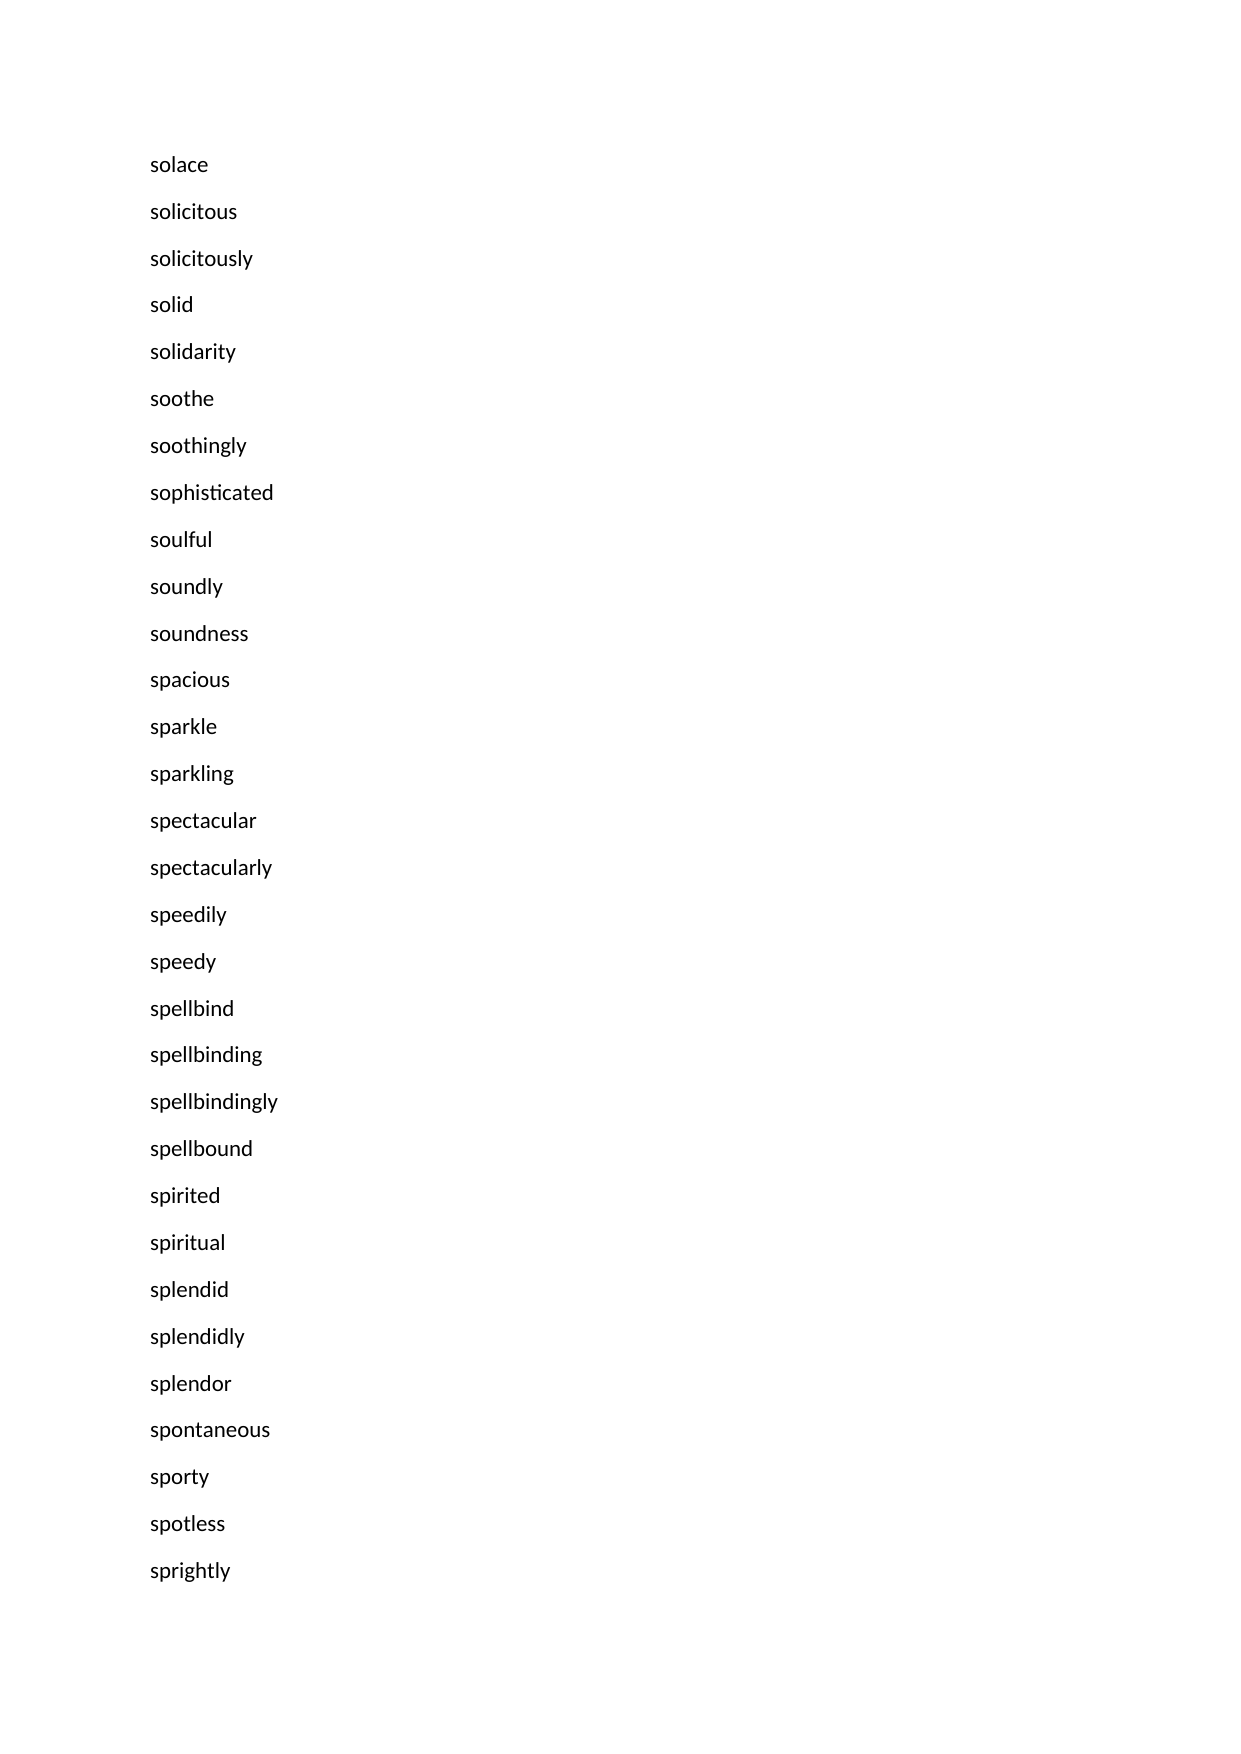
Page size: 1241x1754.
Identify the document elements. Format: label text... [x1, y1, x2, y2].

text spellbind [150, 994, 1090, 1022]
text solidarity [150, 337, 1090, 366]
text spiritual [150, 1228, 1090, 1256]
text solicitous [150, 197, 1090, 225]
text spontaneous [150, 1416, 1090, 1444]
text soulful [150, 525, 1090, 553]
text sophisticated [150, 478, 1090, 506]
text spectacularly [150, 853, 1090, 881]
text spectacular [150, 806, 1090, 834]
text soothingly [150, 431, 1090, 459]
text solid [150, 291, 1090, 319]
text splendidly [150, 1322, 1090, 1350]
text spellbindingly [150, 1087, 1090, 1116]
text speedily [150, 900, 1090, 928]
text solace [150, 150, 1090, 178]
text sparkling [150, 759, 1090, 787]
text soundness [150, 619, 1090, 647]
text sporty [150, 1462, 1090, 1491]
text soundly [150, 572, 1090, 600]
text speedy [150, 947, 1090, 975]
text solicitously [150, 244, 1090, 272]
text splendor [150, 1369, 1090, 1397]
text splendid [150, 1275, 1090, 1303]
text sprightly [150, 1556, 1090, 1584]
text spacious [150, 666, 1090, 694]
text sparkle [150, 712, 1090, 741]
text spirited [150, 1181, 1090, 1209]
text spotless [150, 1509, 1090, 1537]
text spellbound [150, 1134, 1090, 1162]
text spellbinding [150, 1041, 1090, 1069]
text soothe [150, 384, 1090, 412]
